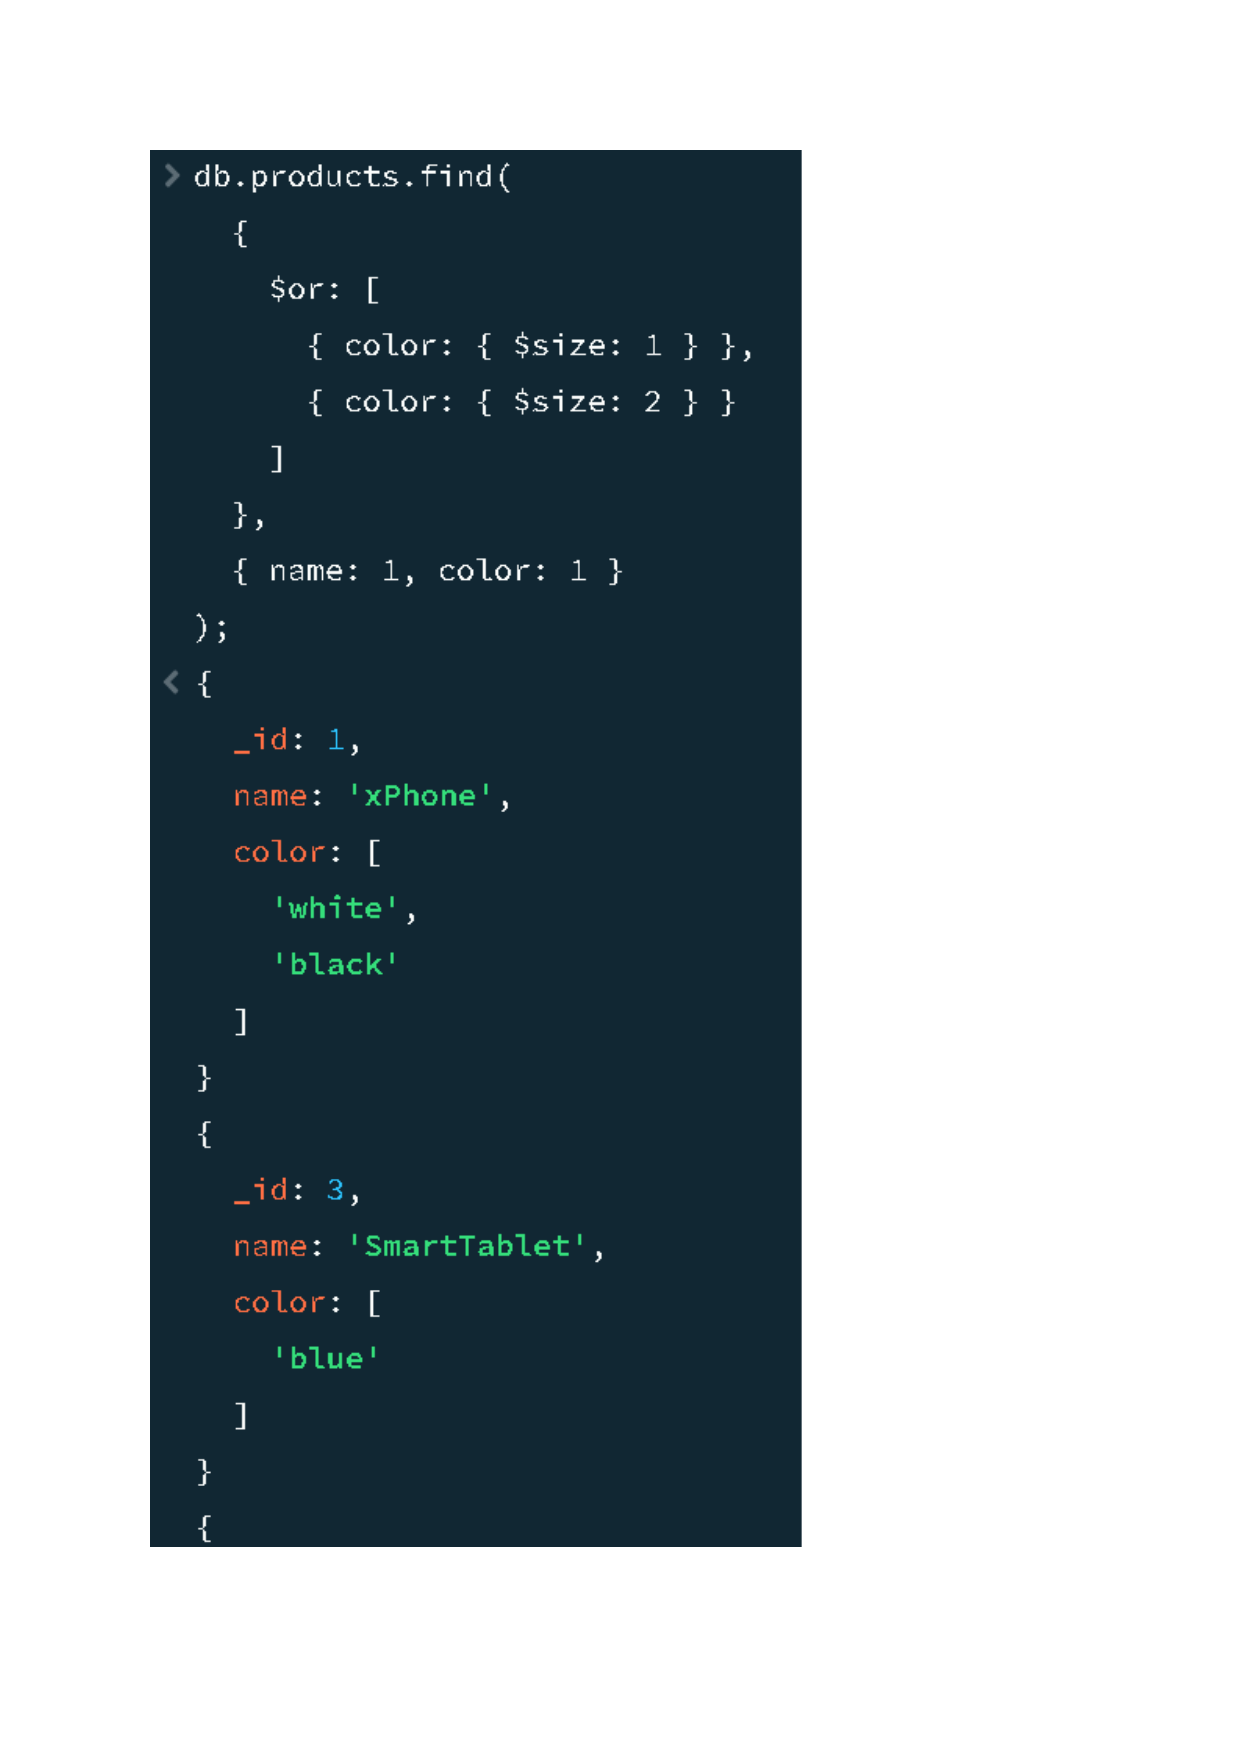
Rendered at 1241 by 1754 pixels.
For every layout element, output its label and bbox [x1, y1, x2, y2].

picture [150, 150, 802, 1547]
